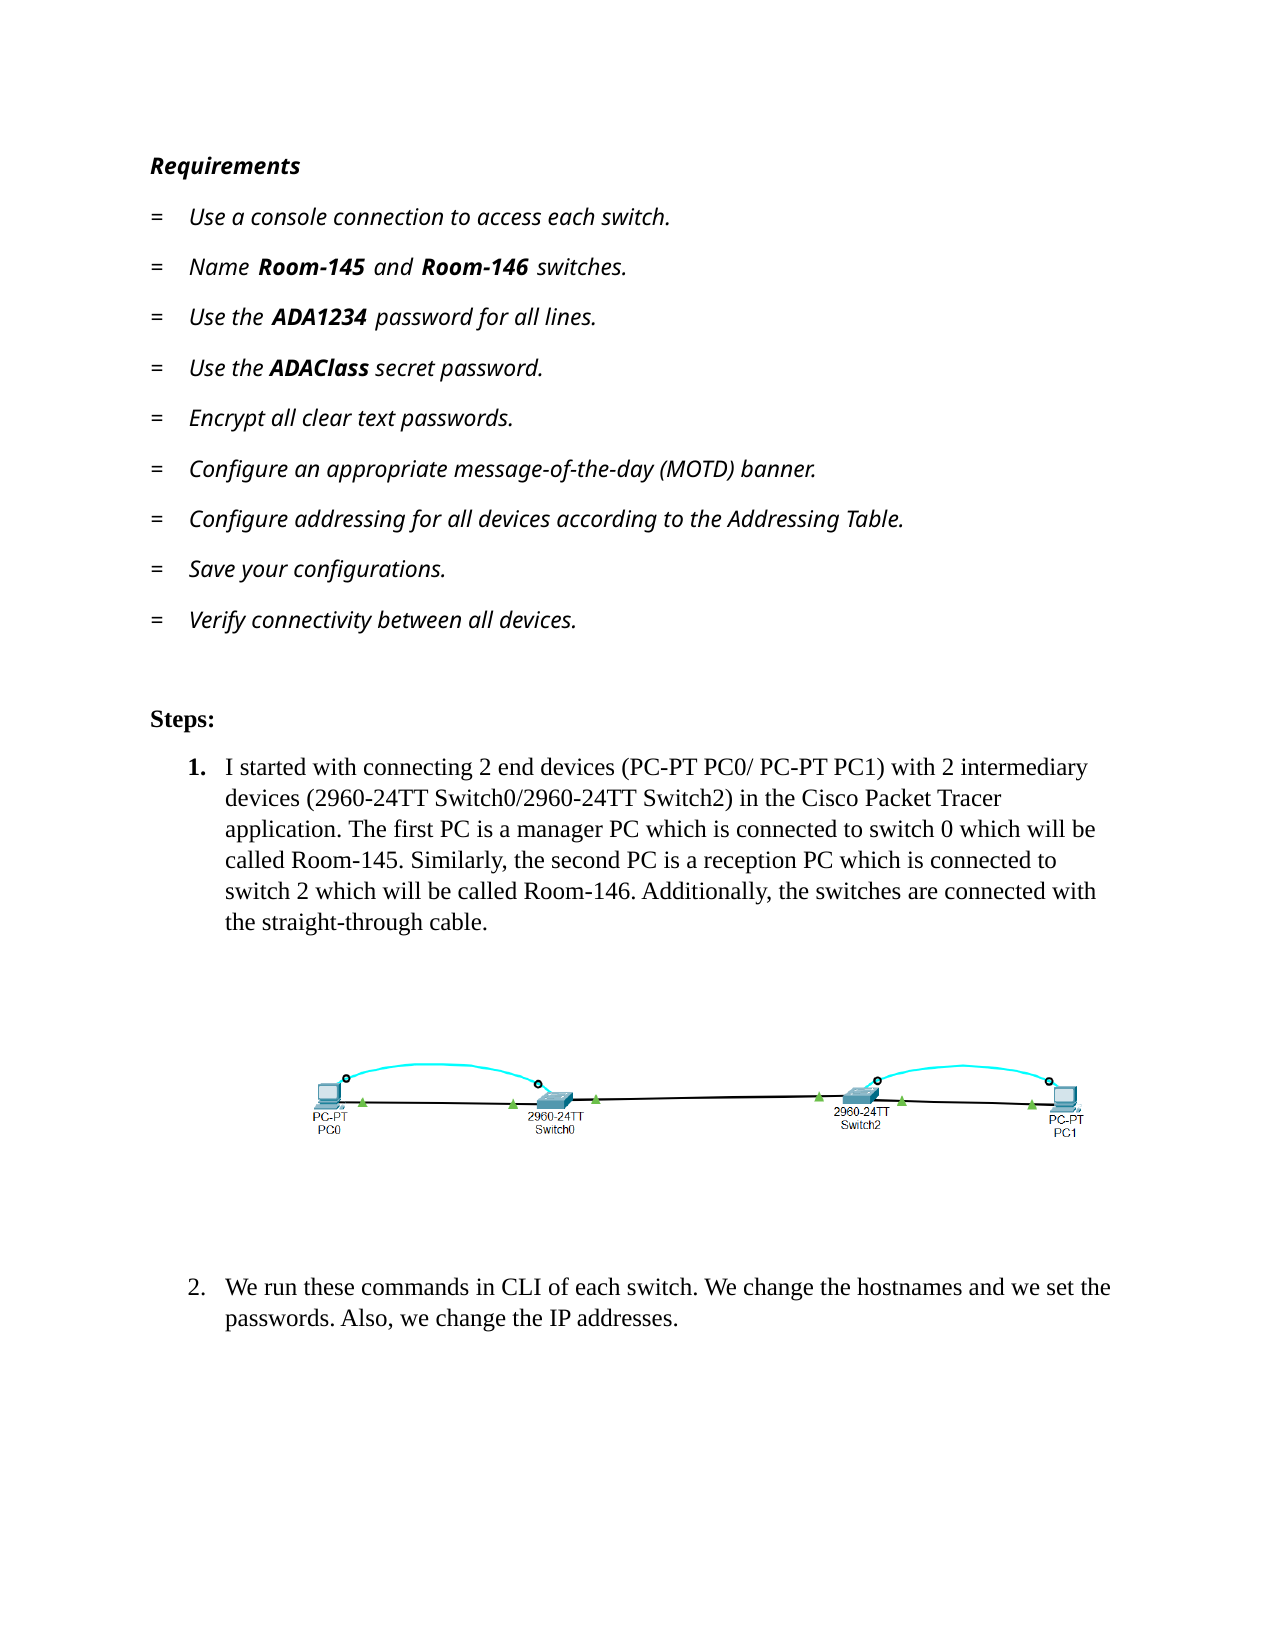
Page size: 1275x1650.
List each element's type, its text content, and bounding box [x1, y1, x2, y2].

text = Configure addressing for all devices according to the Addressing Table. [150, 503, 1125, 534]
text = Use the ADAClass secret password. [150, 352, 1125, 383]
text = Configure an appropriate message-of-the-day (MOTD) banner. [150, 452, 1125, 484]
picture [225, 938, 1200, 1270]
text = Save your configurations. [150, 553, 1125, 584]
text = Verify connectivity between all devices. [150, 604, 1125, 635]
text Steps: [150, 704, 1125, 733]
list I started with connecting 2 end devices (PC-PT PC0/ PC-PT PC1) with 2 intermediary devices (2960-24TT Switch0/2960-24TT Switch2) in the Cisco Packet Tracer application. The first PC is a manager PC which is connected to switch 0 which will be called Room-145. Similarly, the second PC is a reception PC which is connected to switch 2 which will be called Room-146. Additionally, the switches are connected with the straight-through cable. [187, 752, 1125, 936]
list We run these commands in CLI of each switch. We change the hostnames and we set the passwords. Also, we change the IP addresses. [187, 1272, 1125, 1332]
text = Use a console connection to access each switch. [150, 200, 1125, 232]
text Requirements [150, 150, 1125, 181]
text = Encrypt all clear text passwords. [150, 402, 1125, 433]
text = Use the ADA1234 password for all lines. [150, 301, 1125, 332]
text = Name Room-145 and Room-146 switches. [150, 251, 1125, 282]
